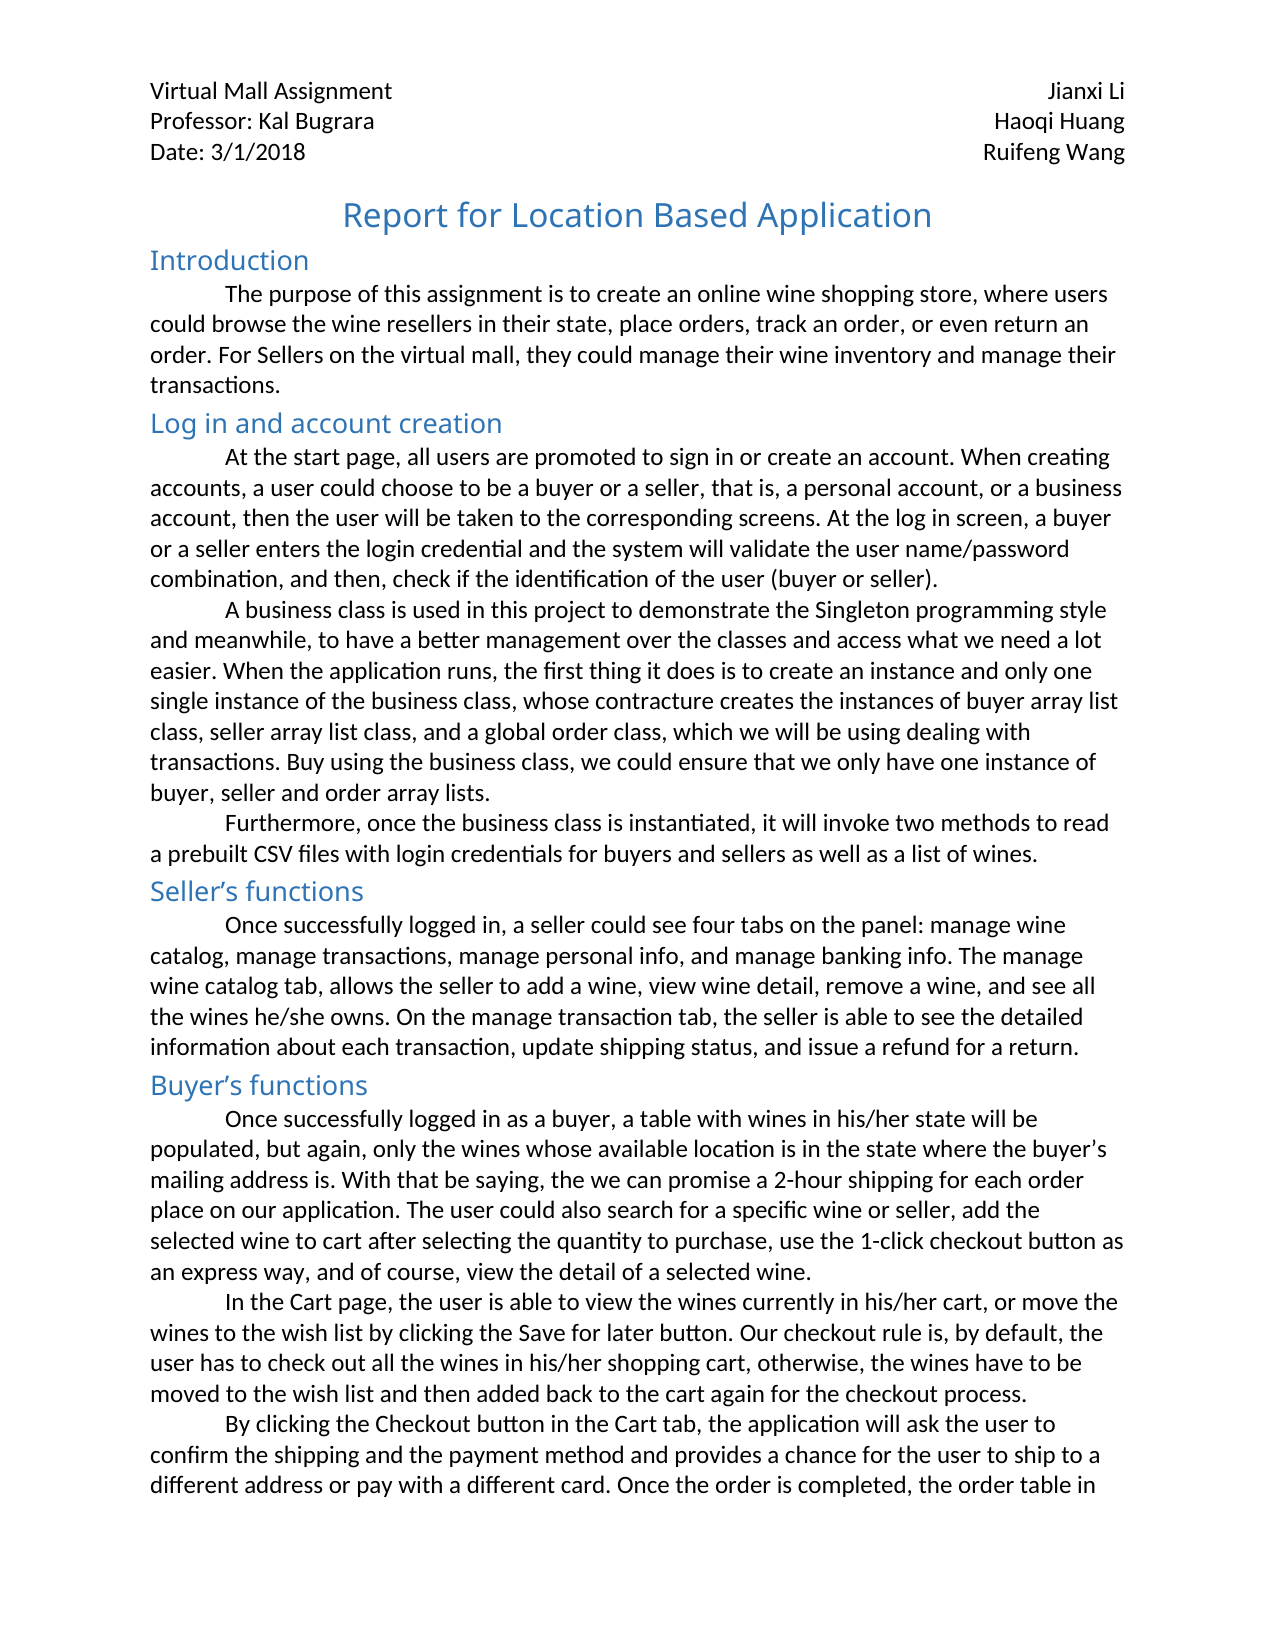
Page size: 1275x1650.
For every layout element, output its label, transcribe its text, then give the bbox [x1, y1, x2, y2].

text Furthermore, once the business class is instantiated, it will invoke two methods to read a prebuilt CSV files with login credentials for buyers and sellers as well as a list of wines. [150, 807, 1125, 868]
text Once successfully logged in as a buyer, a table with wines in his/her state will be populated, but again, only the wines whose available location is in the state where the buyer’s mailing address is. With that be saying, the we can promise a 2-hour shipping for each order place on our application. The user could also search for a specific wine or seller, add the selected wine to cart after selecting the quantity to purchase, use the 1-click checkout button as an express way, and of course, view the detail of a selected wine. [150, 1103, 1125, 1286]
subtitle Log in and account creation [150, 404, 1125, 441]
text In the Cart page, the user is able to view the wines currently in his/her cart, or move the wines to the wish list by clicking the Save for later button. Our checkout rule is, by default, the user has to check out all the wines in his/her shopping cart, otherwise, the wines have to be moved to the wish list and then added back to the cart again for the checkout process. [150, 1286, 1125, 1408]
text Once successfully logged in, a seller could see four tabs on the panel: manage wine catalog, manage transactions, manage personal info, and manage banking info. The manage wine catalog tab, allows the seller to add a wine, view wine detail, remove a wine, and see all the wines he/she owns. On the manage transaction tab, the seller is able to see the detailed information about each transaction, update shipping status, and issue a refund for a return. [150, 909, 1125, 1062]
text At the start page, all users are promoted to sign in or create an account. When creating accounts, a user could choose to be a buyer or a seller, that is, a personal account, or a business account, then the user will be taken to the corresponding screens. At the log in screen, a buyer or a seller enters the login credential and the system will validate the user name/password combination, and then, check if the identification of the user (buyer or seller). [150, 441, 1125, 594]
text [150, 1408, 1125, 1500]
subtitle Report for Location Based Application [150, 192, 1125, 237]
subtitle Buyer’s functions [150, 1066, 1125, 1103]
subtitle Seller’s functions [150, 873, 1125, 909]
text A business class is used in this project to demonstrate the Singleton programming style and meanwhile, to have a better management over the classes and access what we need a lot easier. When the application runs, the first thing it does is to create an instance and only one single instance of the business class, whose contracture creates the instances of buyer array list class, seller array list class, and a global order class, which we will be using dealing with transactions. Buy using the business class, we could ensure that we only have one instance of buyer, seller and order array lists. [150, 594, 1125, 807]
text The purpose of this assignment is to create an online wine shopping store, where users could browse the wine resellers in their state, place orders, track an order, or even return an order. For Sellers on the virtual mall, they could manage their wine inventory and manage their transactions. [150, 278, 1125, 400]
subtitle Introduction [150, 241, 1125, 278]
